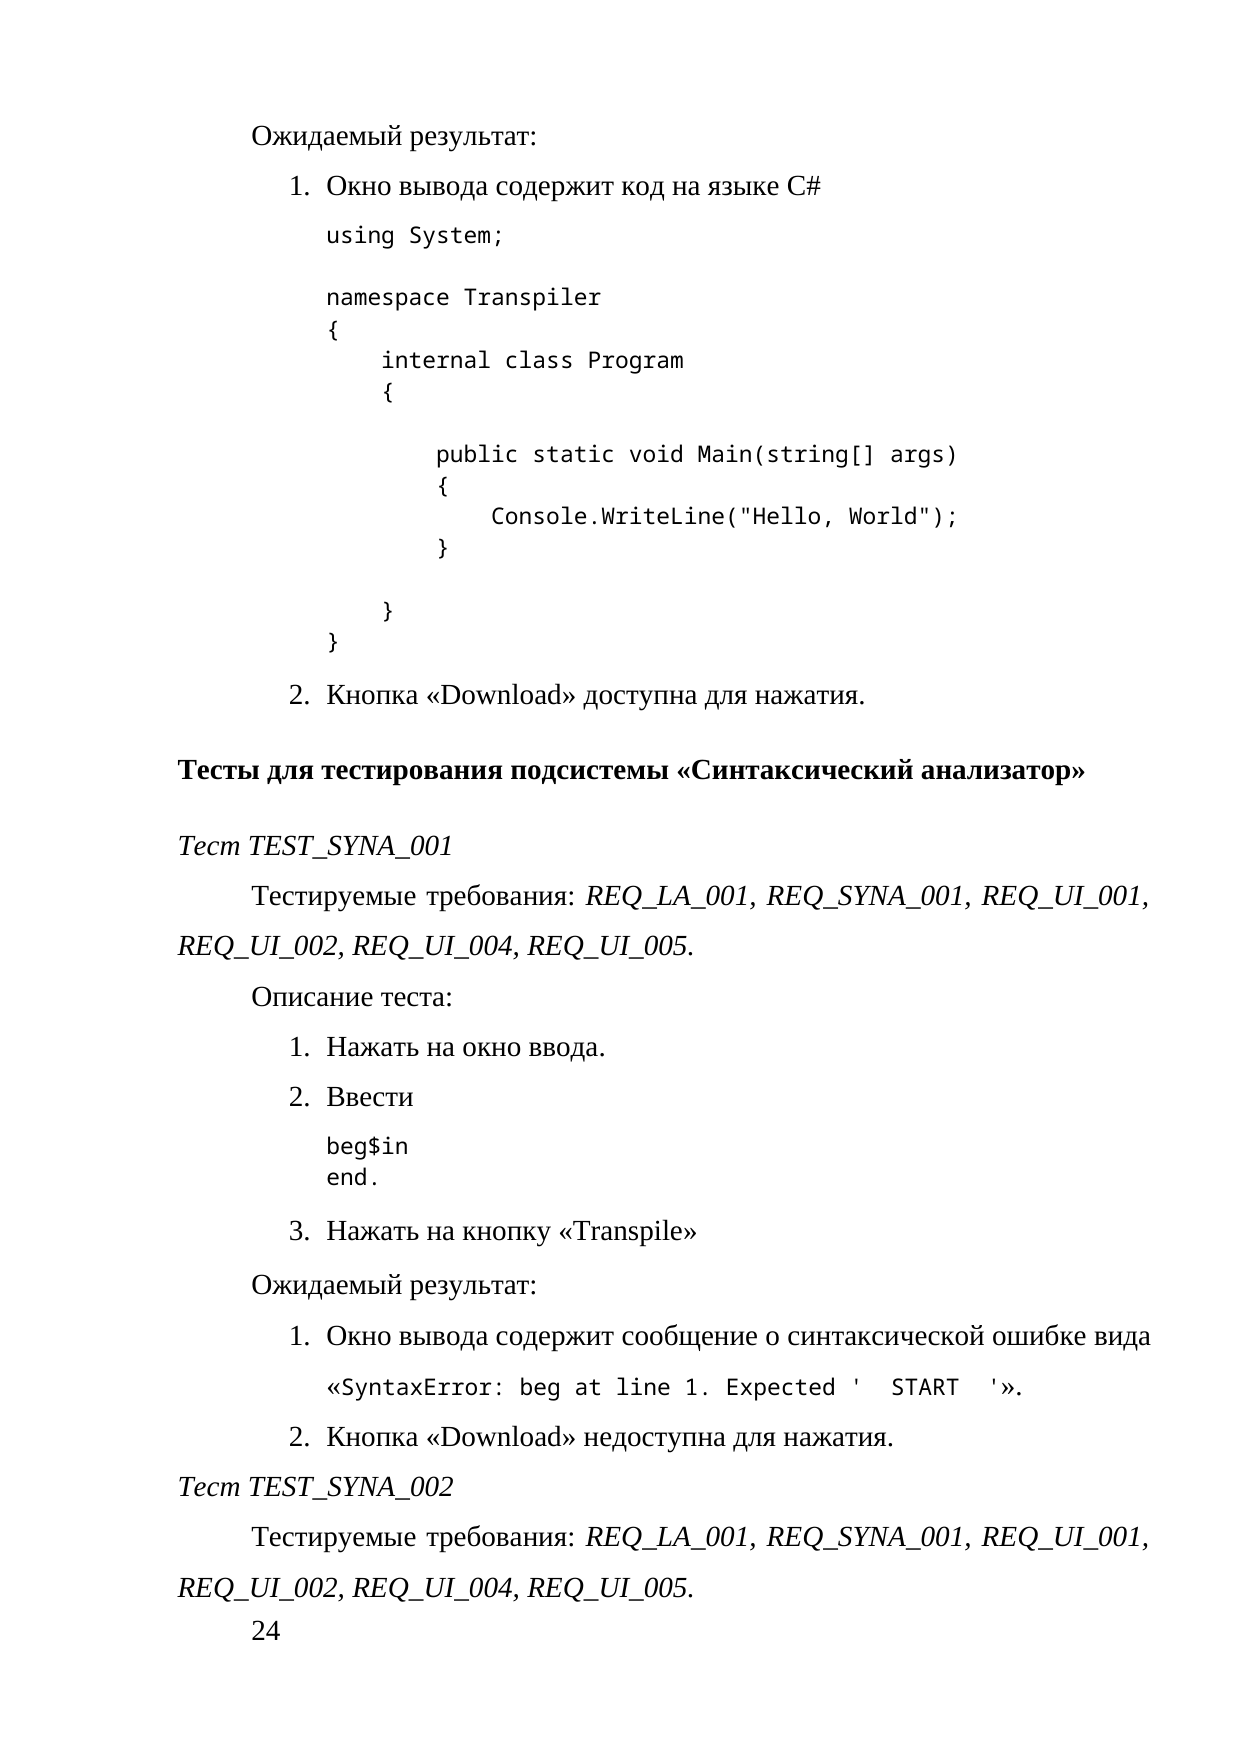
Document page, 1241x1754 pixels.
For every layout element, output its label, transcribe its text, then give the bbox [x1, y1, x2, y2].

text Тест TEST_SYNA_001 [177, 828, 1152, 861]
text beg$in end. [326, 1129, 1152, 1192]
list Нажать на кнопку «Transpile» [288, 1213, 1152, 1246]
text using System; namespace Transpiler { internal class Program { public static void Main(string[] args) { Console.WriteLine("Hello, World"); } } } [326, 219, 1152, 656]
text Описание теста: [177, 979, 1152, 1012]
text Тестируемые требования: REQ_LA_001, REQ_SYNA_001, REQ_UI_001, REQ_UI_002, REQ_UI_004, REQ_UI_005. [177, 1519, 1152, 1603]
list Кнопка «Download» недоступна для нажатия. [288, 1419, 1152, 1452]
text Ожидаемый результат: [177, 118, 1152, 152]
list Нажать на окно ввода. [288, 1029, 1152, 1062]
text Ожидаемый результат: [177, 1267, 1152, 1301]
list Кнопка «Download» доступна для нажатия. [288, 677, 1152, 711]
text Тестируемые требования: REQ_LA_001, REQ_SYNA_001, REQ_UI_001, REQ_UI_002, REQ_UI_004, REQ_UI_005. [177, 878, 1152, 962]
list Ввести [288, 1079, 1152, 1113]
list Окно вывода содержит код на языке C# [288, 168, 1152, 202]
text Тест TEST_SYNA_002 [177, 1469, 1152, 1503]
subtitle Тесты для тестирования подсистемы «Синтаксический анализатор» [177, 752, 1152, 786]
list Окно вывода содержит сообщение о синтаксической ошибке вида «SyntaxError: beg at line 1. Expected ' START '». [288, 1318, 1152, 1402]
